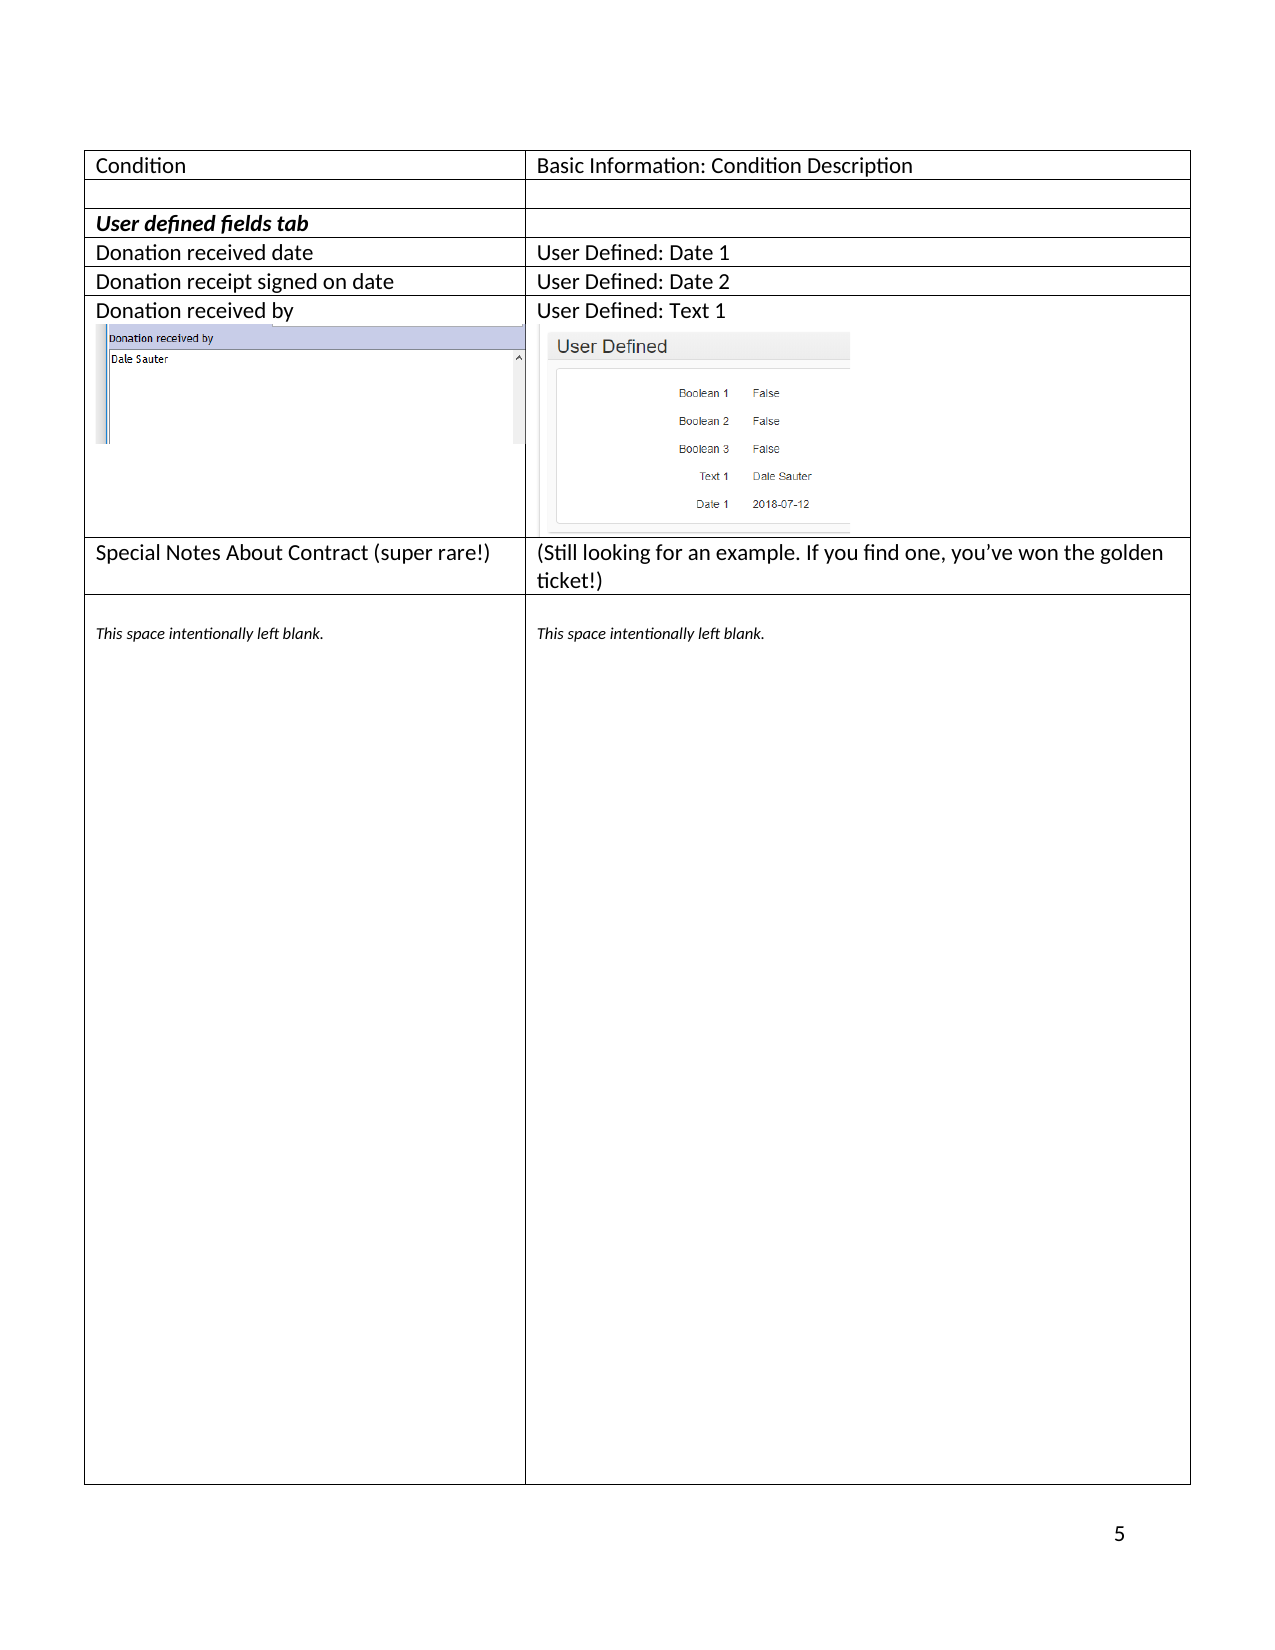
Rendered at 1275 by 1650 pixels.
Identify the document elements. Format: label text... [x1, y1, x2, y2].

table_cell [85, 180, 525, 208]
table_cell (Still looking for an example. If you find one, you’ve won the golden ticket!) [526, 538, 1190, 594]
table_cell This space intentionally left blank. [526, 595, 1190, 1484]
table_cell [526, 180, 1190, 208]
table_cell User Defined: Date 1 [526, 238, 1190, 266]
table_cell This space intentionally left blank. [85, 595, 525, 1484]
table_cell Donation receipt signed on date [85, 267, 525, 295]
table_cell Special Notes About Contract (super rare!) [85, 538, 525, 594]
table_cell [526, 209, 1190, 237]
table_cell Donation received by [85, 296, 525, 537]
picture [95, 324, 526, 444]
picture [536, 324, 851, 537]
table_cell User Defined: Text 1 [526, 296, 1190, 537]
table_cell Condition [85, 151, 525, 179]
table_cell User Defined: Date 2 [526, 267, 1190, 295]
table_cell User defined fields tab [85, 209, 525, 237]
table_cell Basic Information: Condition Description [526, 151, 1190, 179]
table_cell Donation received date [85, 238, 525, 266]
